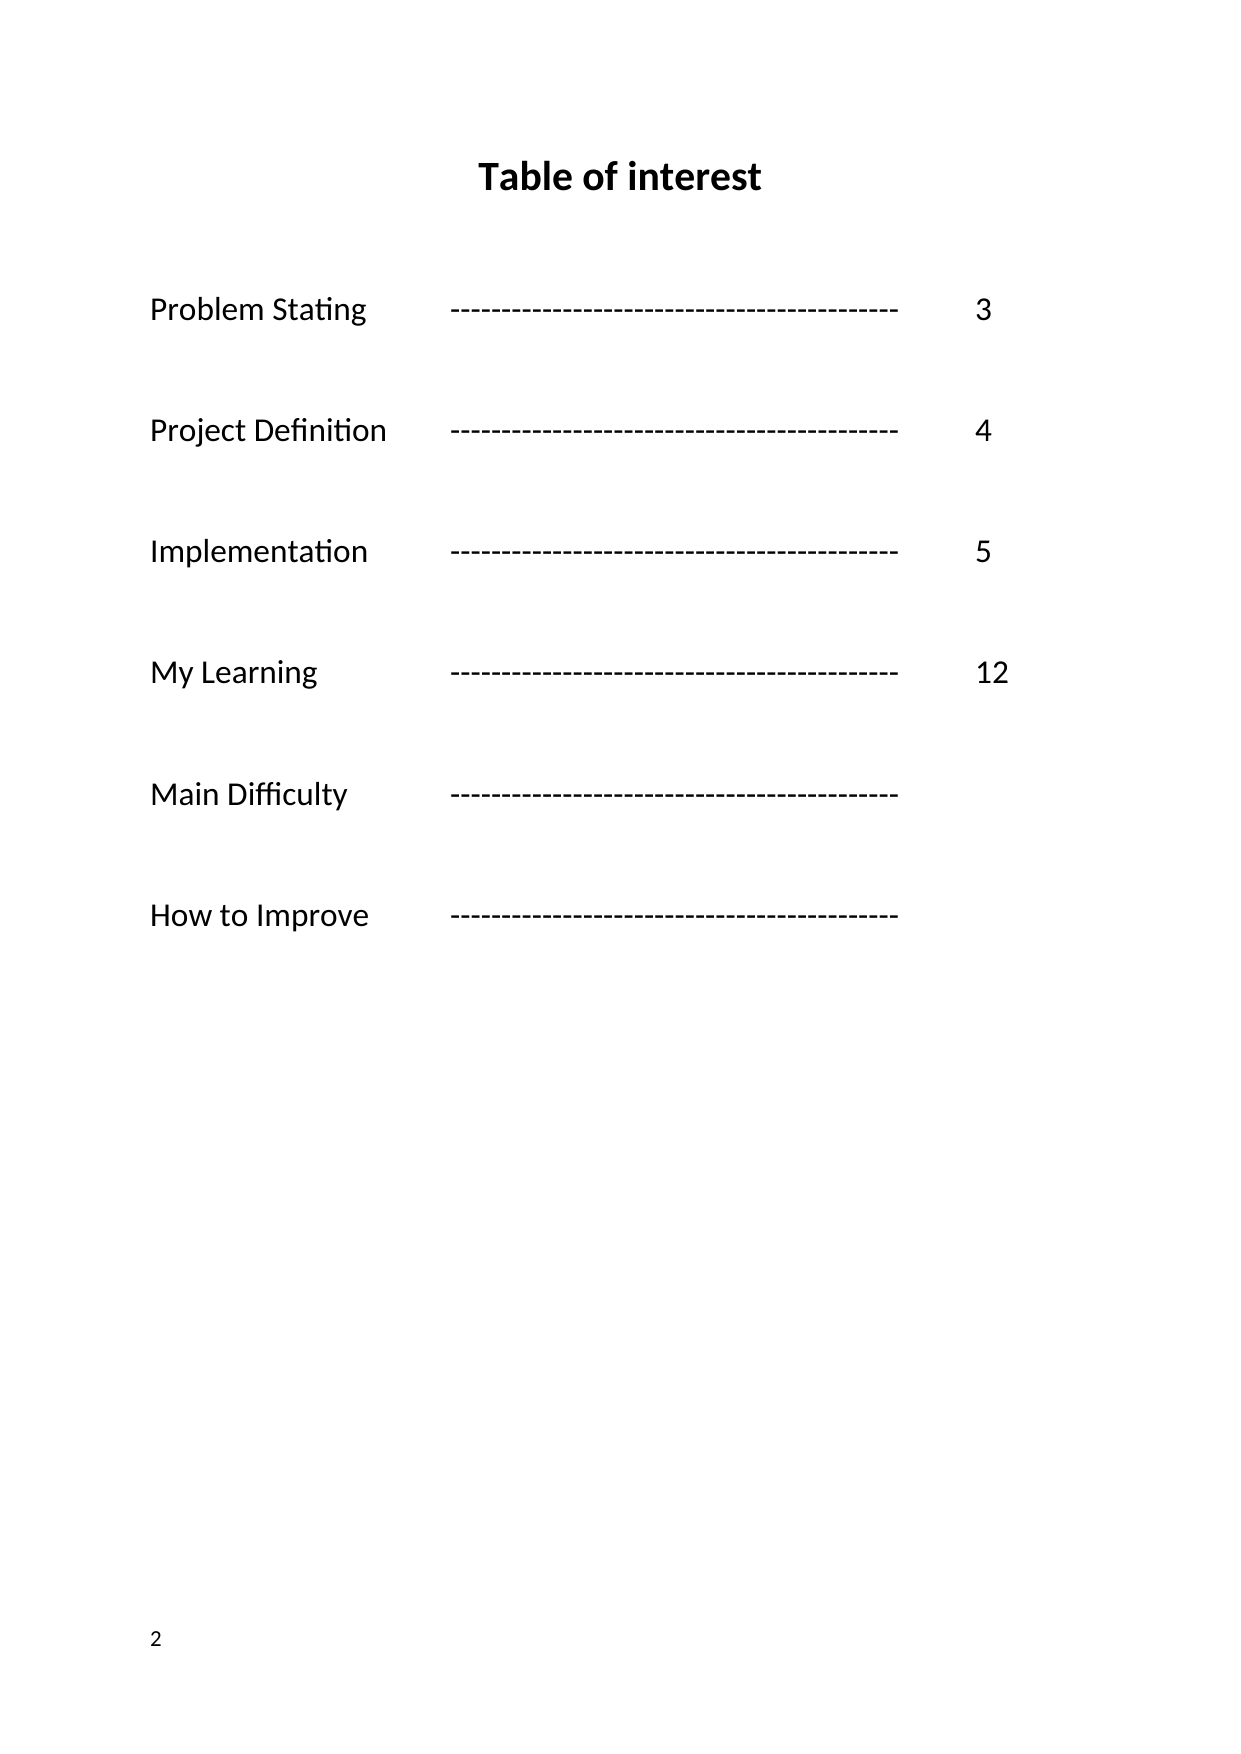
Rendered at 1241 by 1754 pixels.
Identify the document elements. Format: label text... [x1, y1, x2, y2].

text Implementation -------------------------------------------- 5 [150, 530, 1090, 571]
text How to Improve -------------------------------------------- [150, 894, 1090, 935]
text Project Definition -------------------------------------------- 4 [150, 409, 1090, 450]
text Problem Stating -------------------------------------------- 3 [150, 288, 1090, 328]
text Main Difficulty -------------------------------------------- [150, 773, 1090, 813]
text My Learning -------------------------------------------- 12 [150, 651, 1090, 692]
text Table of interest [150, 150, 1090, 201]
